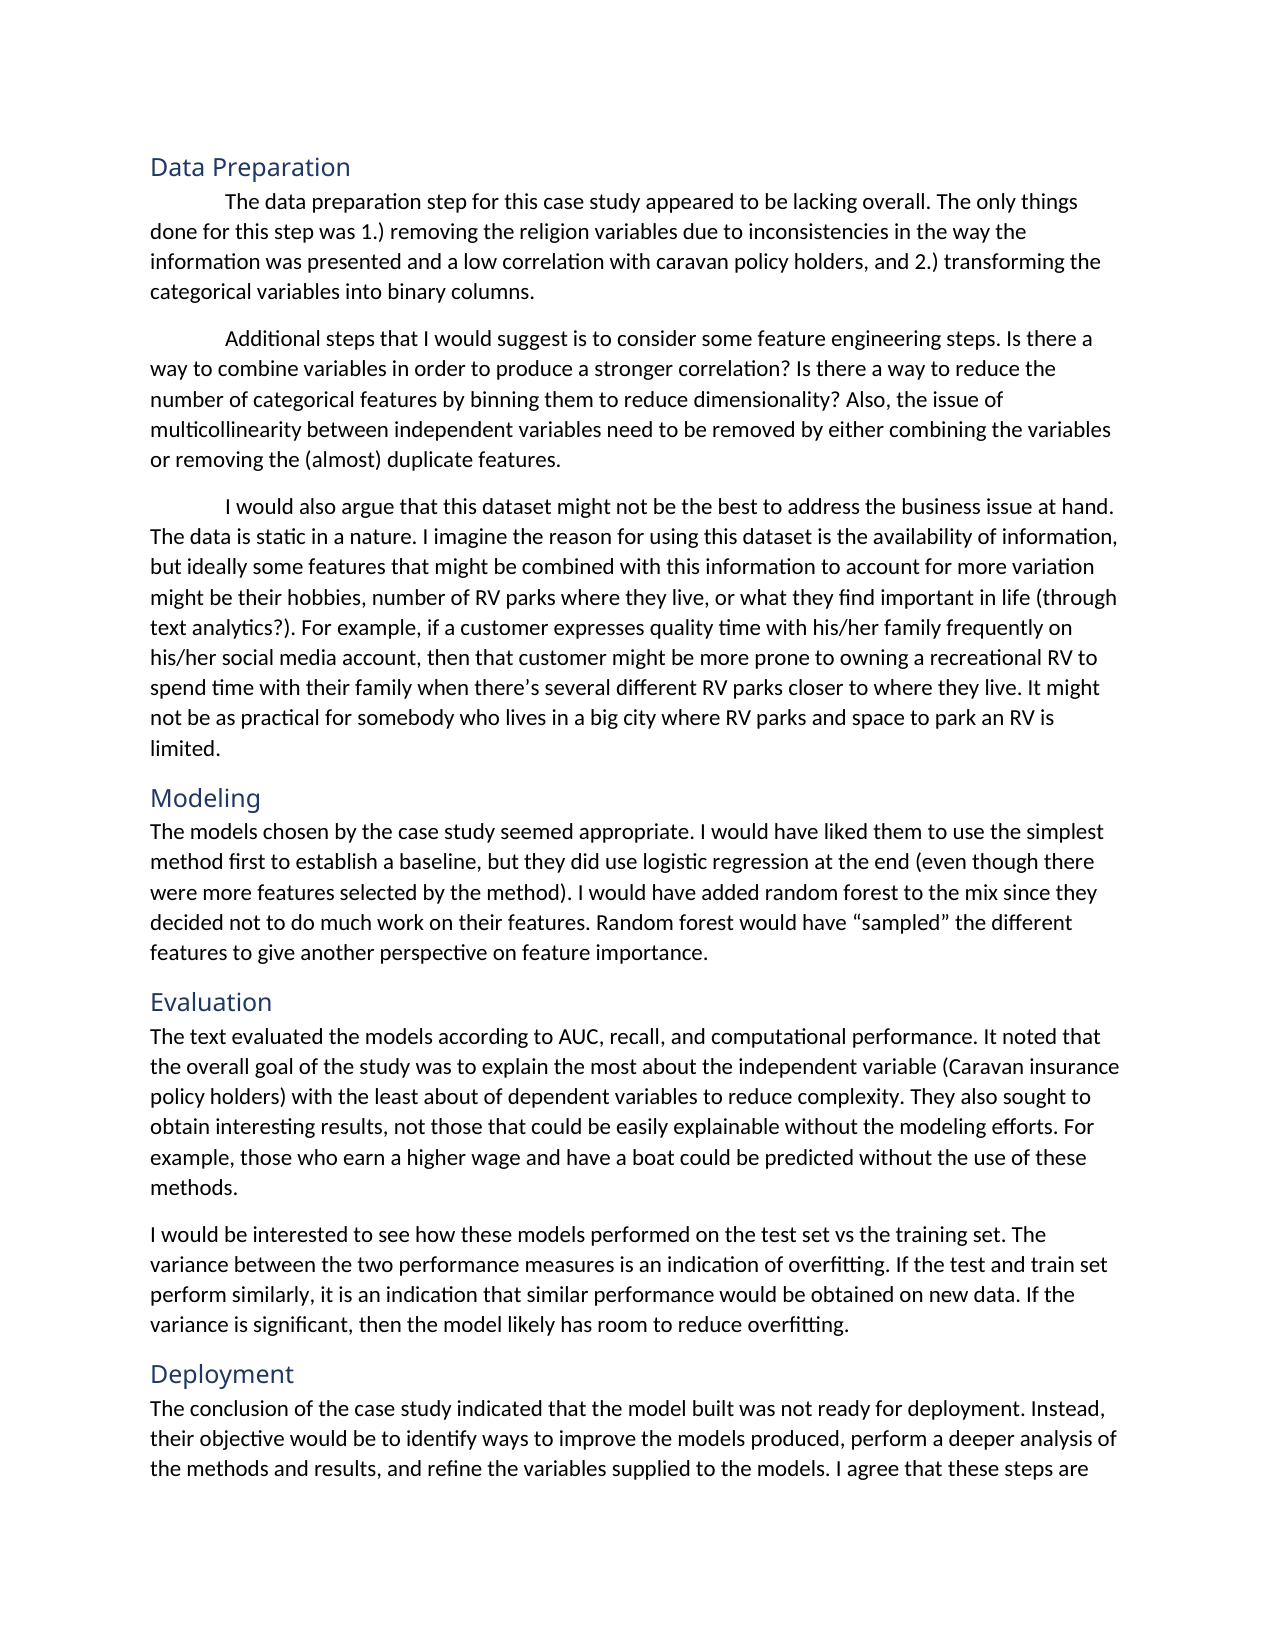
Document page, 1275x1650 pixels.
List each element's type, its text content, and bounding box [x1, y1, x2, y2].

text The text evaluated the models according to AUC, recall, and computational performance. It noted that the overall goal of the study was to explain the most about the independent variable (Caravan insurance policy holders) with the least about of dependent variables to reduce complexity. They also sought to obtain interesting results, not those that could be easily explainable without the modeling efforts. For example, those who earn a higher wage and have a boat could be predicted without the use of these methods. [150, 1022, 1125, 1201]
text The data preparation step for this case study appeared to be lacking overall. The only things done for this step was 1.) removing the religion variables due to inconsistencies in the way the information was presented and a low correlation with caravan policy holders, and 2.) transforming the categorical variables into binary columns. [150, 187, 1125, 305]
subtitle Evaluation [150, 985, 1125, 1019]
subtitle Data Preparation [150, 150, 1125, 184]
text Additional steps that I would suggest is to consider some feature engineering steps. Is there a way to combine variables in order to produce a stronger correlation? Is there a way to reduce the number of categorical features by binning them to reduce dimensionality? Also, the issue of multicollinearity between independent variables need to be removed by either combining the variables or removing the (almost) duplicate features. [150, 324, 1125, 473]
text I would be interested to see how these models performed on the test set vs the training set. The variance between the two performance measures is an indication of overfitting. If the test and train set perform similarly, it is an indication that similar performance would be obtained on new data. If the variance is significant, then the model likely has room to reduce overfitting. [150, 1220, 1125, 1338]
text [150, 1394, 1125, 1482]
text I would also argue that this dataset might not be the best to address the business issue at hand. The data is static in a nature. I imagine the reason for using this dataset is the availability of information, but ideally some features that might be combined with this information to account for more variation might be their hobbies, number of RV parks where they live, or what they find important in life (through text analytics?). For example, if a customer expresses quality time with his/her family frequently on his/her social media account, then that customer might be more prone to owning a recreational RV to spend time with their family when there’s several different RV parks closer to where they live. It might not be as practical for somebody who lives in a big city where RV parks and space to park an RV is limited. [150, 492, 1125, 762]
subtitle Modeling [150, 781, 1125, 814]
text The models chosen by the case study seemed appropriate. I would have liked them to use the simplest method first to establish a baseline, but they did use logistic regression at the end (even though there were more features selected by the method). I would have added random forest to the mix since they decided not to do much work on their features. Random forest would have “sampled” the different features to give another perspective on feature importance. [150, 817, 1125, 966]
subtitle Deployment [150, 1357, 1125, 1391]
